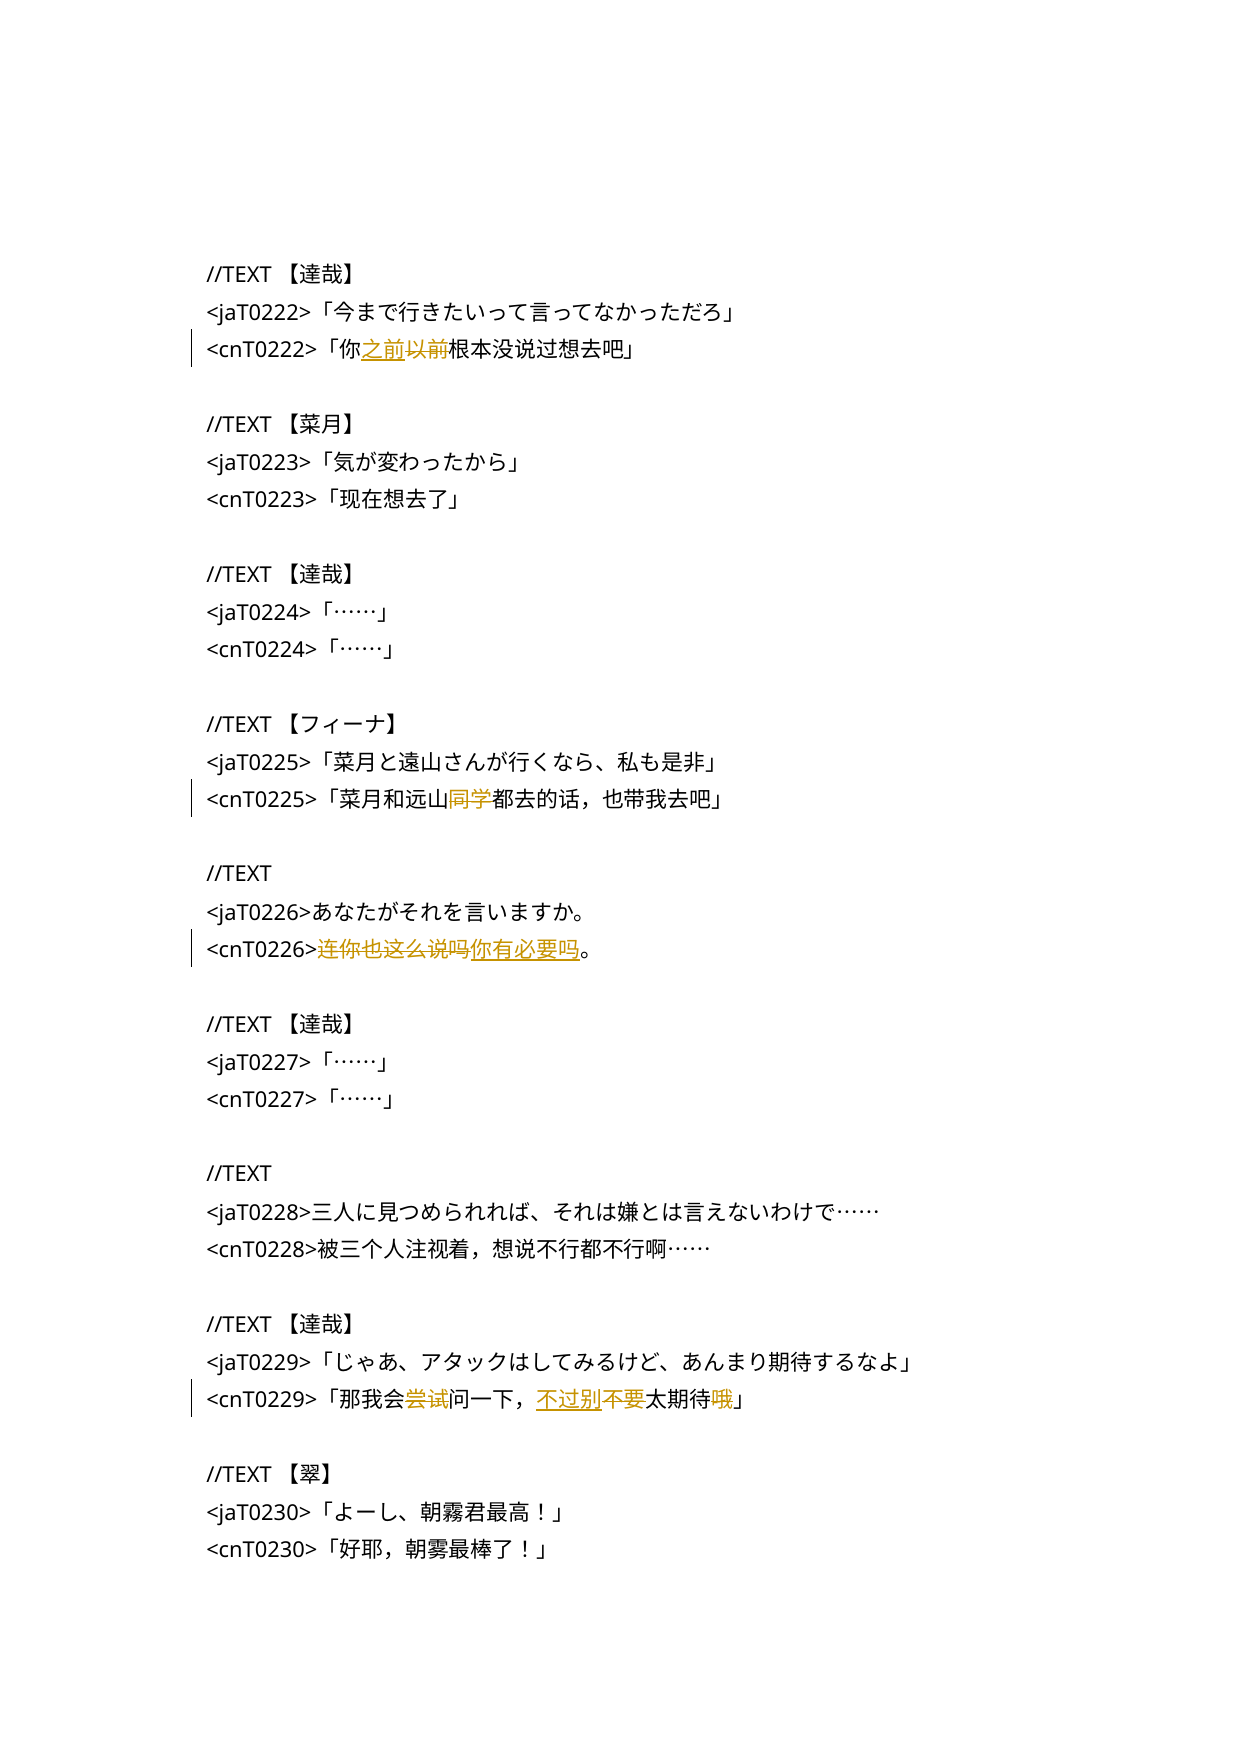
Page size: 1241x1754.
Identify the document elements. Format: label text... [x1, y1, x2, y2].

text <jaT0222>「今まで行きたいって言ってなかっただろ」 [206, 292, 1034, 329]
text //TEXT 【達哉】 [206, 554, 1034, 592]
text <jaT0228>三人に見つめられれば、それは嫌とは言えないわけで…… [206, 1192, 1034, 1229]
text <cnT0224>「……」 [206, 629, 1034, 667]
text <jaT0223>「気が変わったから」 [206, 442, 1034, 479]
text <jaT0225>「菜月と遠山さんが行くなら、私も是非」 [206, 742, 1034, 779]
text <jaT0226>あなたがそれを言いますか。 [206, 892, 1034, 929]
text <cnT0223>「现在想去了」 [206, 479, 1034, 517]
text <jaT0227>「……」 [206, 1042, 1034, 1079]
text <cnT0229>「那我会问一下，太期待」 [206, 1379, 1034, 1417]
text //TEXT 【達哉】 [206, 1004, 1034, 1042]
text <cnT0225>「菜月和远山都去的话，也带我去吧」 [206, 779, 1034, 817]
text <jaT0230>「よーし、朝霧君最高！」 [206, 1492, 1034, 1529]
text <jaT0229>「じゃあ、アタックはしてみるけど、あんまり期待するなよ」 [206, 1342, 1034, 1379]
text //TEXT 【フィーナ】 [206, 704, 1034, 742]
text //TEXT 【達哉】 [206, 254, 1034, 292]
text <cnT0226>。 [206, 929, 1034, 967]
text //TEXT 【菜月】 [206, 404, 1034, 442]
text <cnT0230>「好耶，朝雾最棒了！」 [206, 1529, 1034, 1567]
text <jaT0224>「……」 [206, 592, 1034, 629]
text //TEXT [206, 1154, 1034, 1192]
text //TEXT [206, 854, 1034, 892]
text <cnT0228>被三个人注视着，想说不行都不行啊…… [206, 1229, 1034, 1267]
text <cnT0227>「……」 [206, 1079, 1034, 1117]
text <cnT0222>「你根本没说过想去吧」 [206, 329, 1034, 367]
text //TEXT 【翠】 [206, 1454, 1034, 1492]
text //TEXT 【達哉】 [206, 1304, 1034, 1342]
